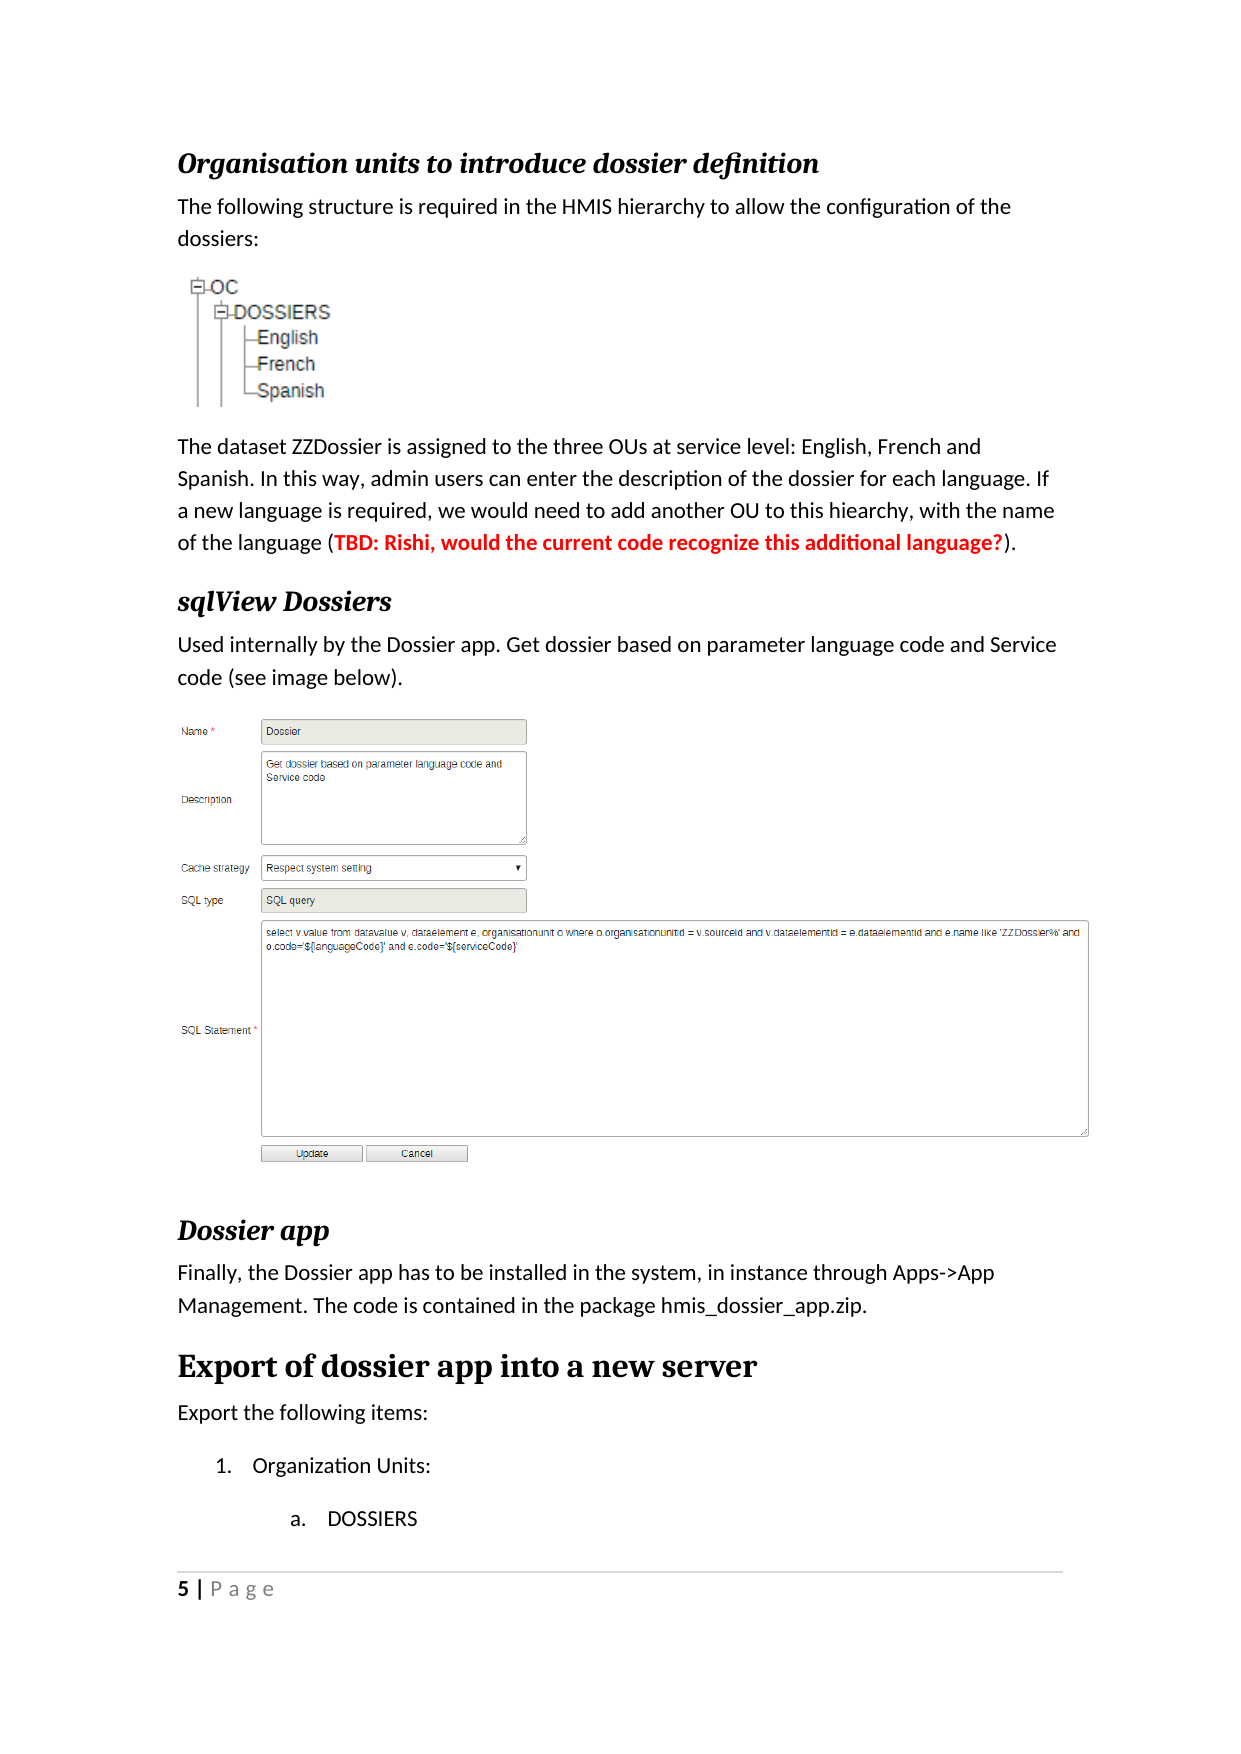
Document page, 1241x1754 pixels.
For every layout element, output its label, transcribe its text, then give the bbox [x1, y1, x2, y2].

subtitle sqlView Dossiers [177, 586, 1063, 619]
subtitle Organisation units to introduce dossier definition [177, 148, 1063, 181]
picture [177, 277, 449, 407]
text Export the following items: [177, 1398, 1063, 1426]
subtitle Export of dossier app into a new server [177, 1348, 1063, 1386]
text The following structure is required in the HMIS hierarchy to allow the configuration of the dossiers: [177, 192, 1063, 253]
list DOSSIERS [290, 1504, 1063, 1532]
text Used internally by the Dossier app. Get dossier based on parameter language code and Service code (see image below). [177, 630, 1063, 691]
picture [177, 715, 1097, 1185]
subtitle Dossier app [177, 1214, 1063, 1247]
list Organization Units: [215, 1451, 1063, 1479]
text Finally, the Dossier app has to be installed in the system, in instance through Apps->App Management. The code is contained in the package hmis_dossier_app.zip. [177, 1258, 1063, 1319]
text The dataset ZZDossier is assigned to the three OUs at service level: English, French and Spanish. In this way, admin users can enter the description of the dossier for each language. If a new language is required, we would need to add another OU to this hiearchy, with the name of the language (TBD: Rishi, would the current code recognize this additional language?). [177, 432, 1063, 556]
